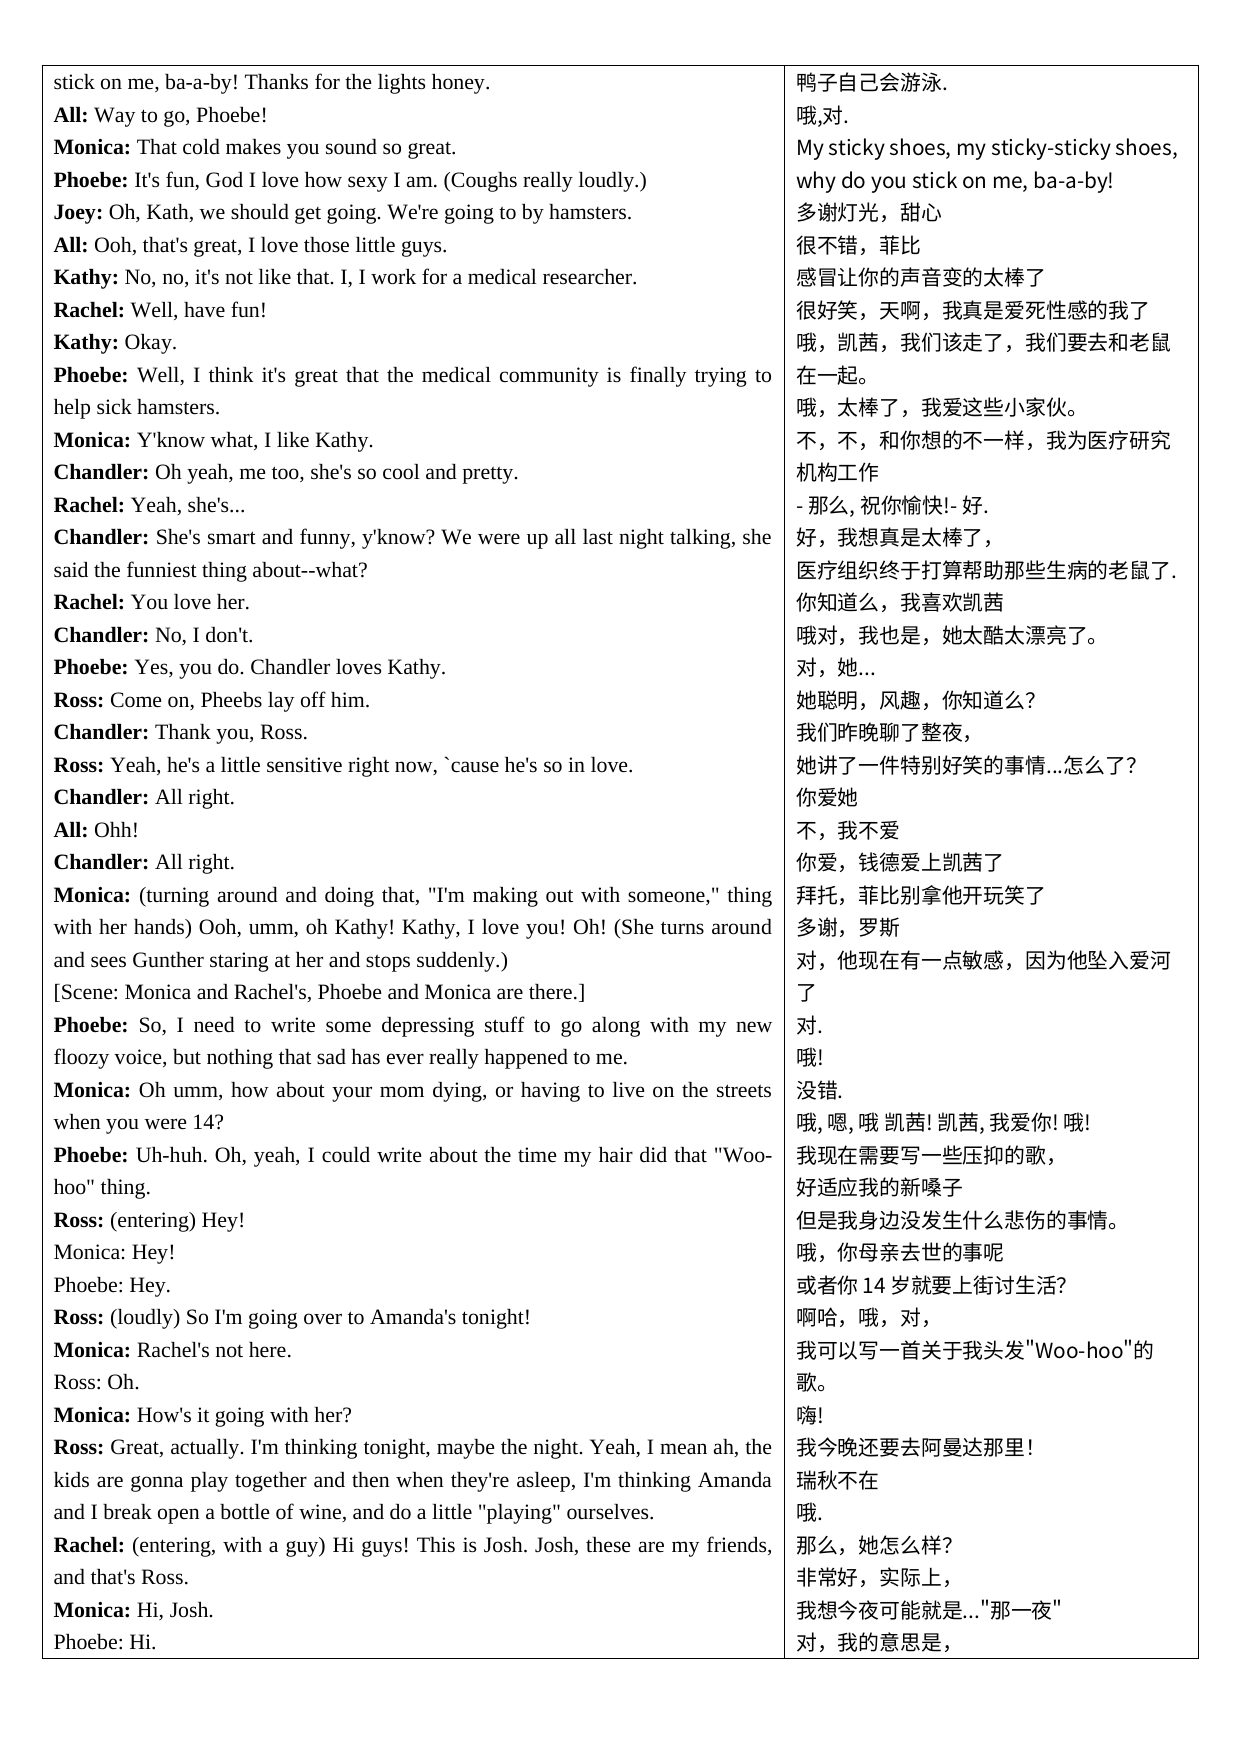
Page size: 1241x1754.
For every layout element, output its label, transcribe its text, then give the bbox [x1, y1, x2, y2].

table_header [43, 66, 784, 1658]
